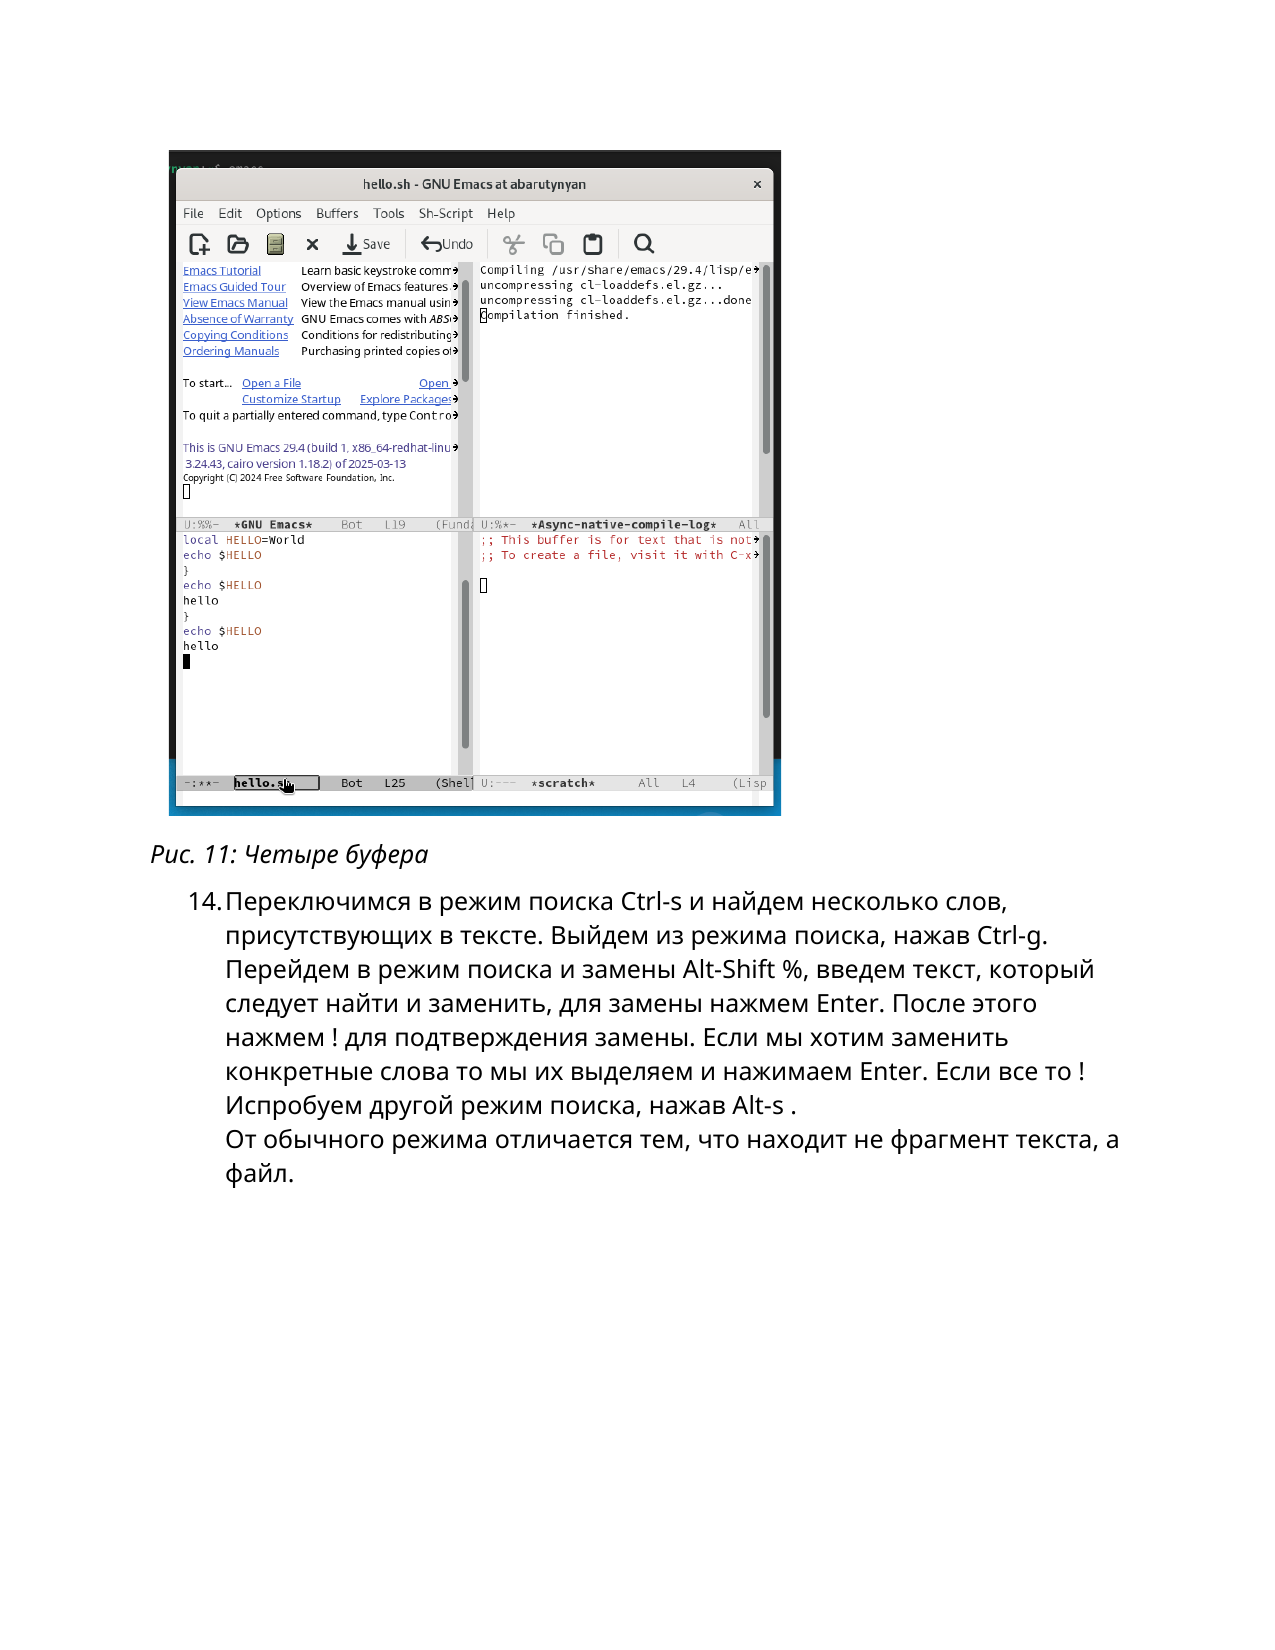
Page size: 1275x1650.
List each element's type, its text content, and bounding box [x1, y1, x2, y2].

picture [168, 150, 782, 816]
text Рис. 11: Четыре буфера [150, 837, 1125, 871]
list Переключимся в режим поиска Ctrl-s и найдем несколько слов, присутствующих в тексте. Выйдем из режима поиска, нажав Ctrl-g. Перейдем в режим поиска и замены Alt-Shift %, введем текст, который следует найти и заменить, для замены нажмем Enter. После этого нажмем ! для подтверждения замены. Если мы хотим заменить конкретные слова то мы их выделяем и нажимаем Enter. Если все то ! Испробуем другой режим поиска, нажав Alt-s . От обычного режима отличается тем, что находит не фрагмент текста, а файл. [187, 883, 1125, 1190]
